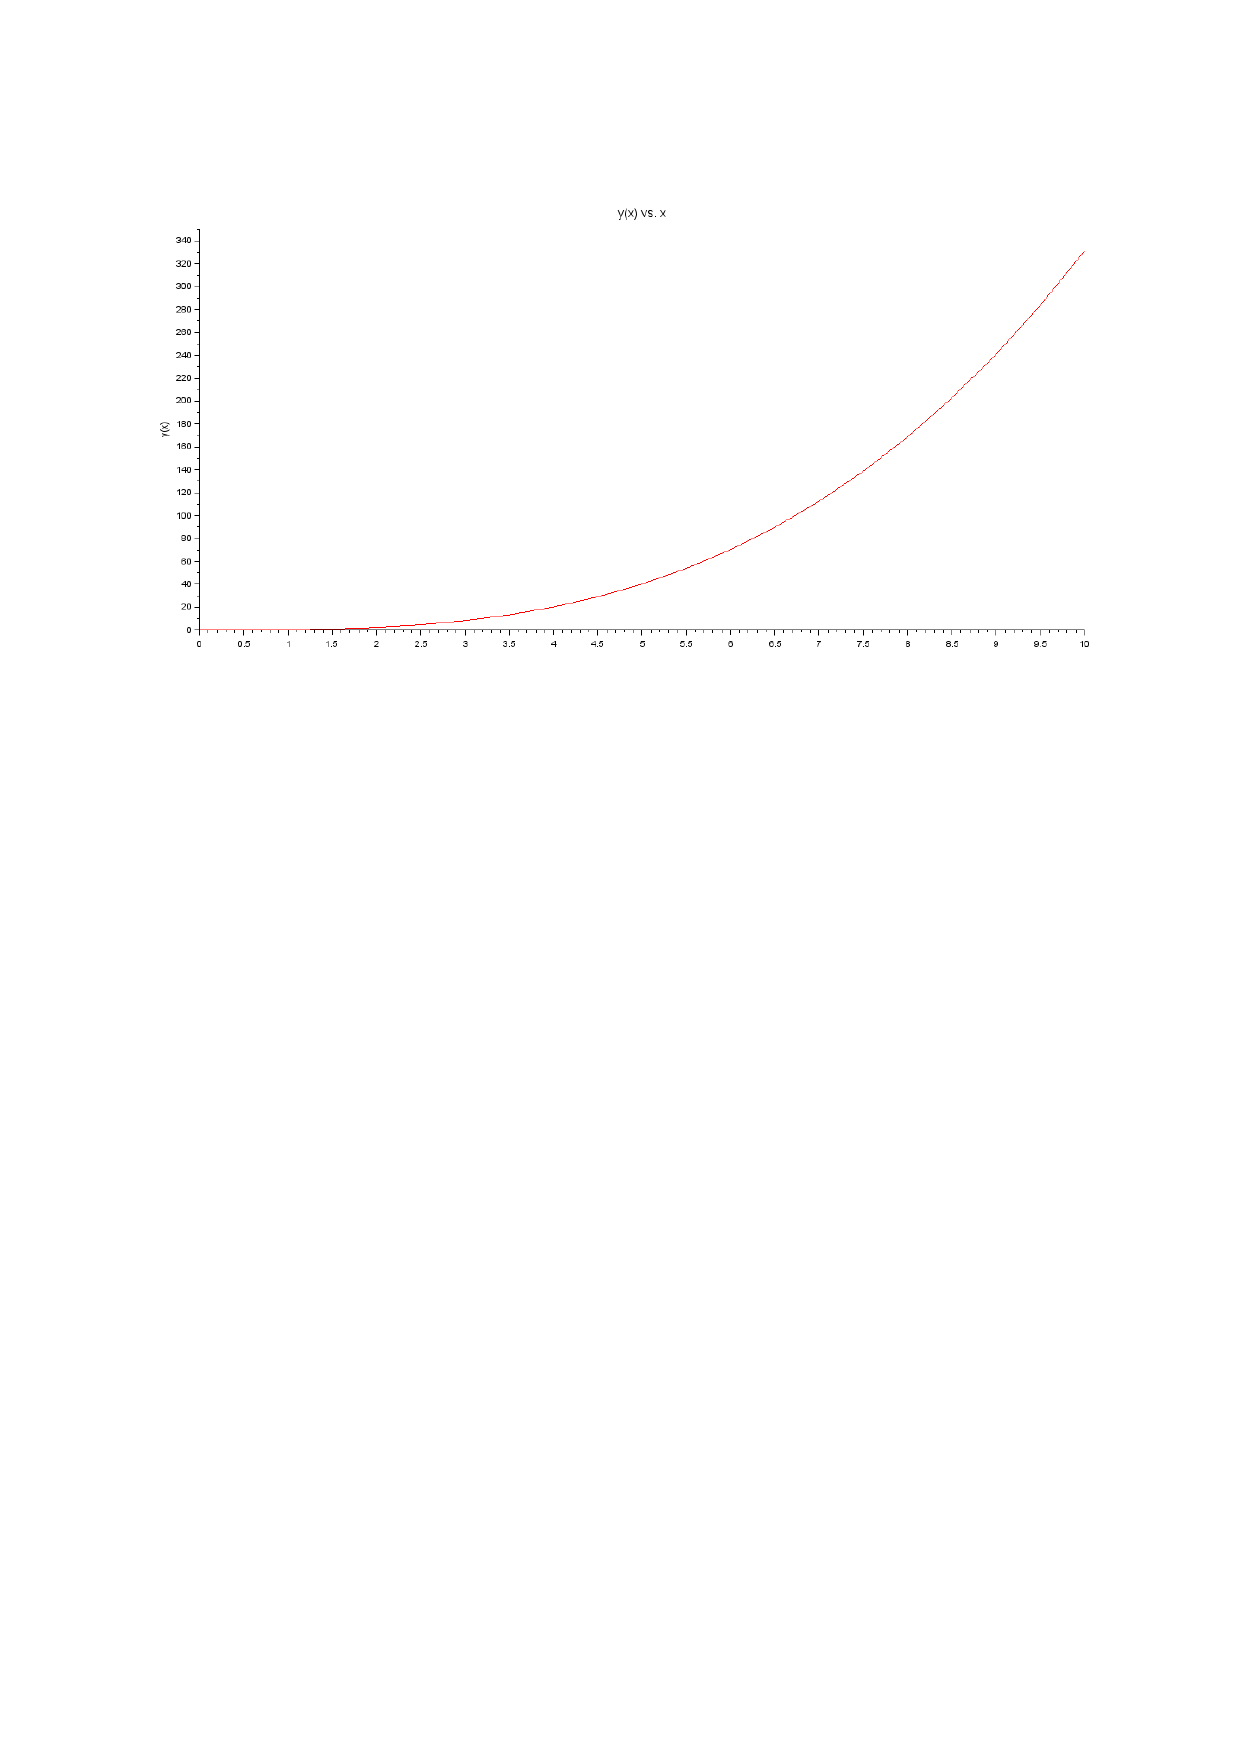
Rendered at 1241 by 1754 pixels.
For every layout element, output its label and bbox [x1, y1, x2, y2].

picture [150, 184, 1091, 655]
